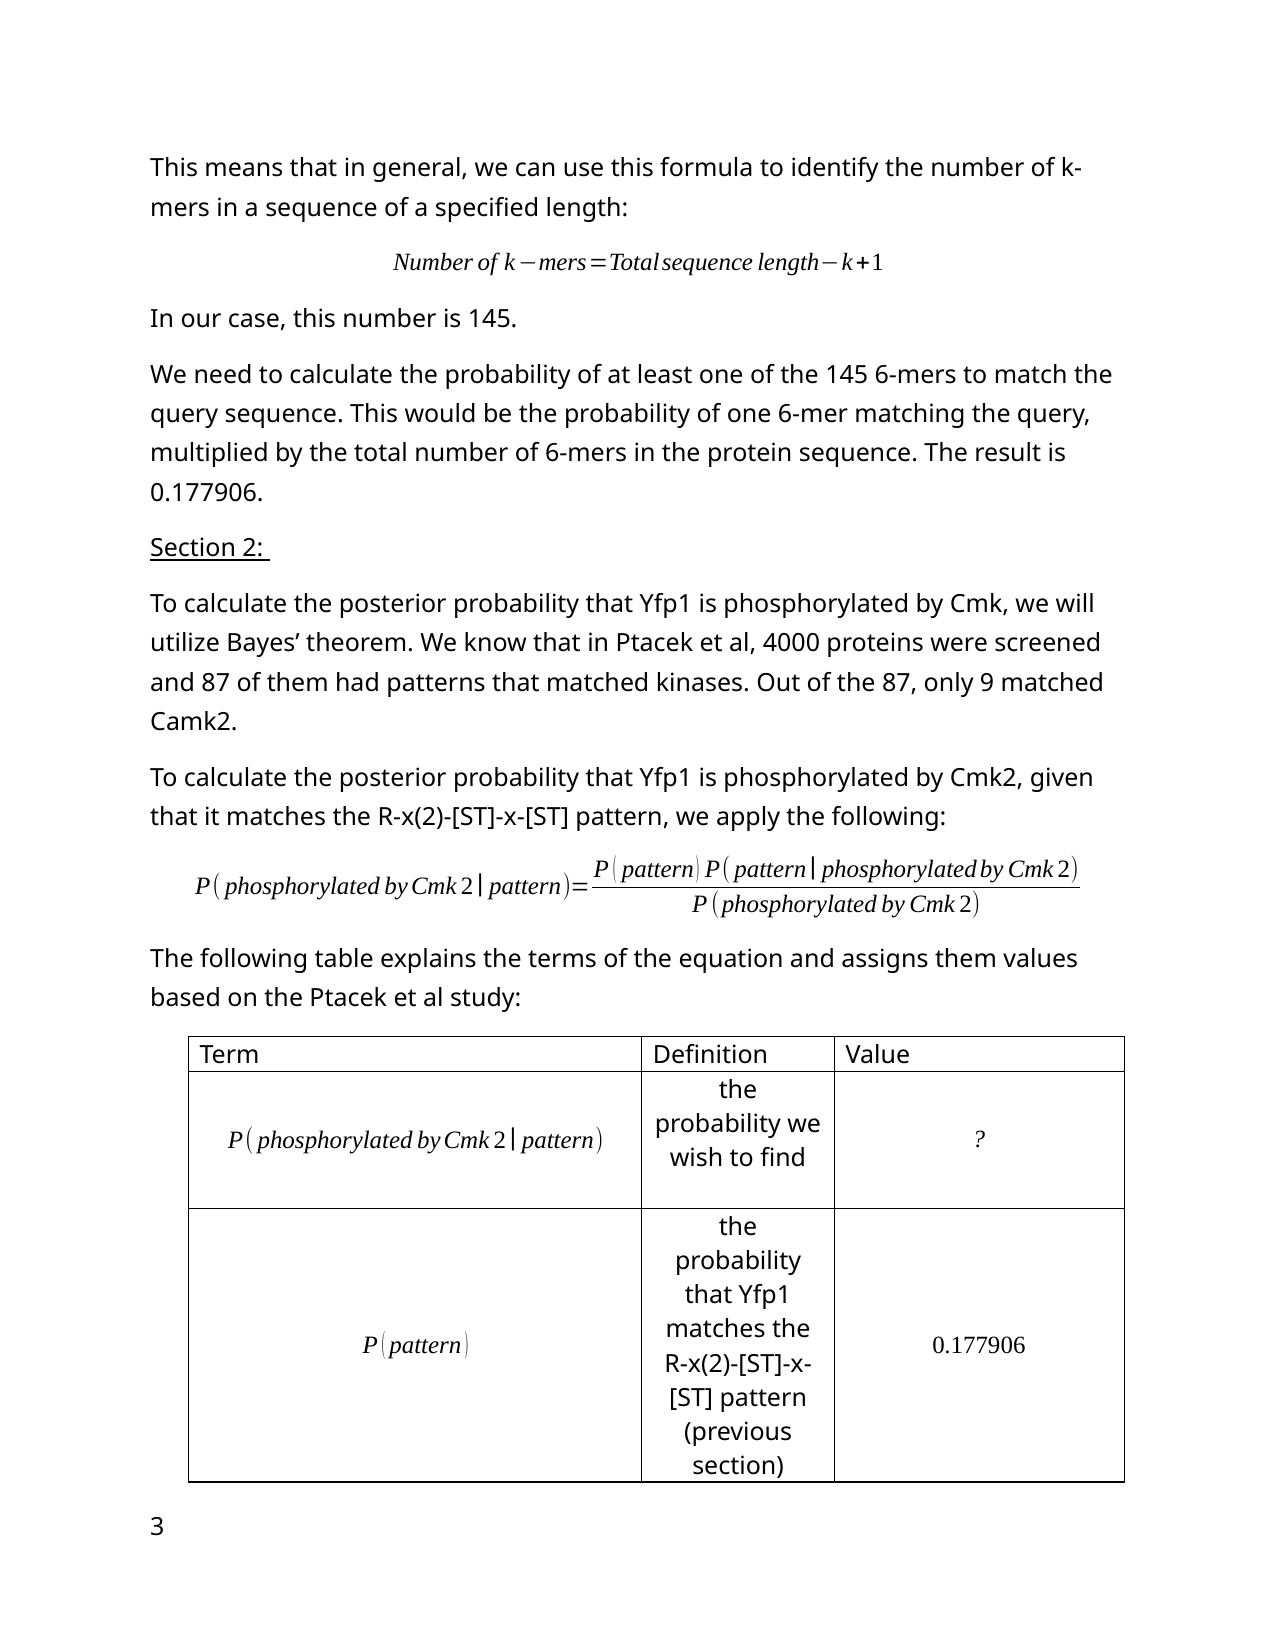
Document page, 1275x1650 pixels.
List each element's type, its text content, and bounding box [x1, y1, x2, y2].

table_cell the probability that Yfp1 matches the R-x(2)-[ST]-x-[ST] pattern (previous section) [642, 1209, 834, 1481]
text The following table explains the terms of the equation and assigns them values based on the Ptacek et al study: [150, 941, 1125, 1014]
text This means that in general, we can use this formula to identify the number of k-mers in a sequence of a specified length: [150, 150, 1125, 223]
text To calculate the posterior probability that Yfp1 is phosphorylated by Cmk2, given that it matches the R-x(2)-[ST]-x-[ST] pattern, we apply the following: [150, 759, 1125, 832]
table_cell the probability we wish to find [642, 1072, 834, 1208]
table_cell [189, 1072, 641, 1208]
text To calculate the posterior probability that Yfp1 is phosphorylated by Cmk, we will utilize Bayes’ theorem. We know that in Ptacek et al, 4000 proteins were screened and 87 of them had patterns that matched kinases. Out of the 87, only 9 matched Camk2. [150, 586, 1125, 737]
table_header Definition [642, 1037, 834, 1071]
table_cell [835, 1072, 1124, 1208]
table_header Value [835, 1037, 1124, 1071]
table_header Term [189, 1037, 641, 1071]
text In our case, this number is 145. [150, 301, 1125, 335]
text We need to calculate the probability of at least one of the 145 6-mers to match the query sequence. This would be the probability of one 6-mer matching the query, multiplied by the total number of 6-mers in the protein sequence. The result is 0.177906. [150, 357, 1125, 508]
table_cell [835, 1209, 1124, 1481]
text Section 2: [150, 530, 1125, 564]
table_cell [189, 1209, 641, 1481]
